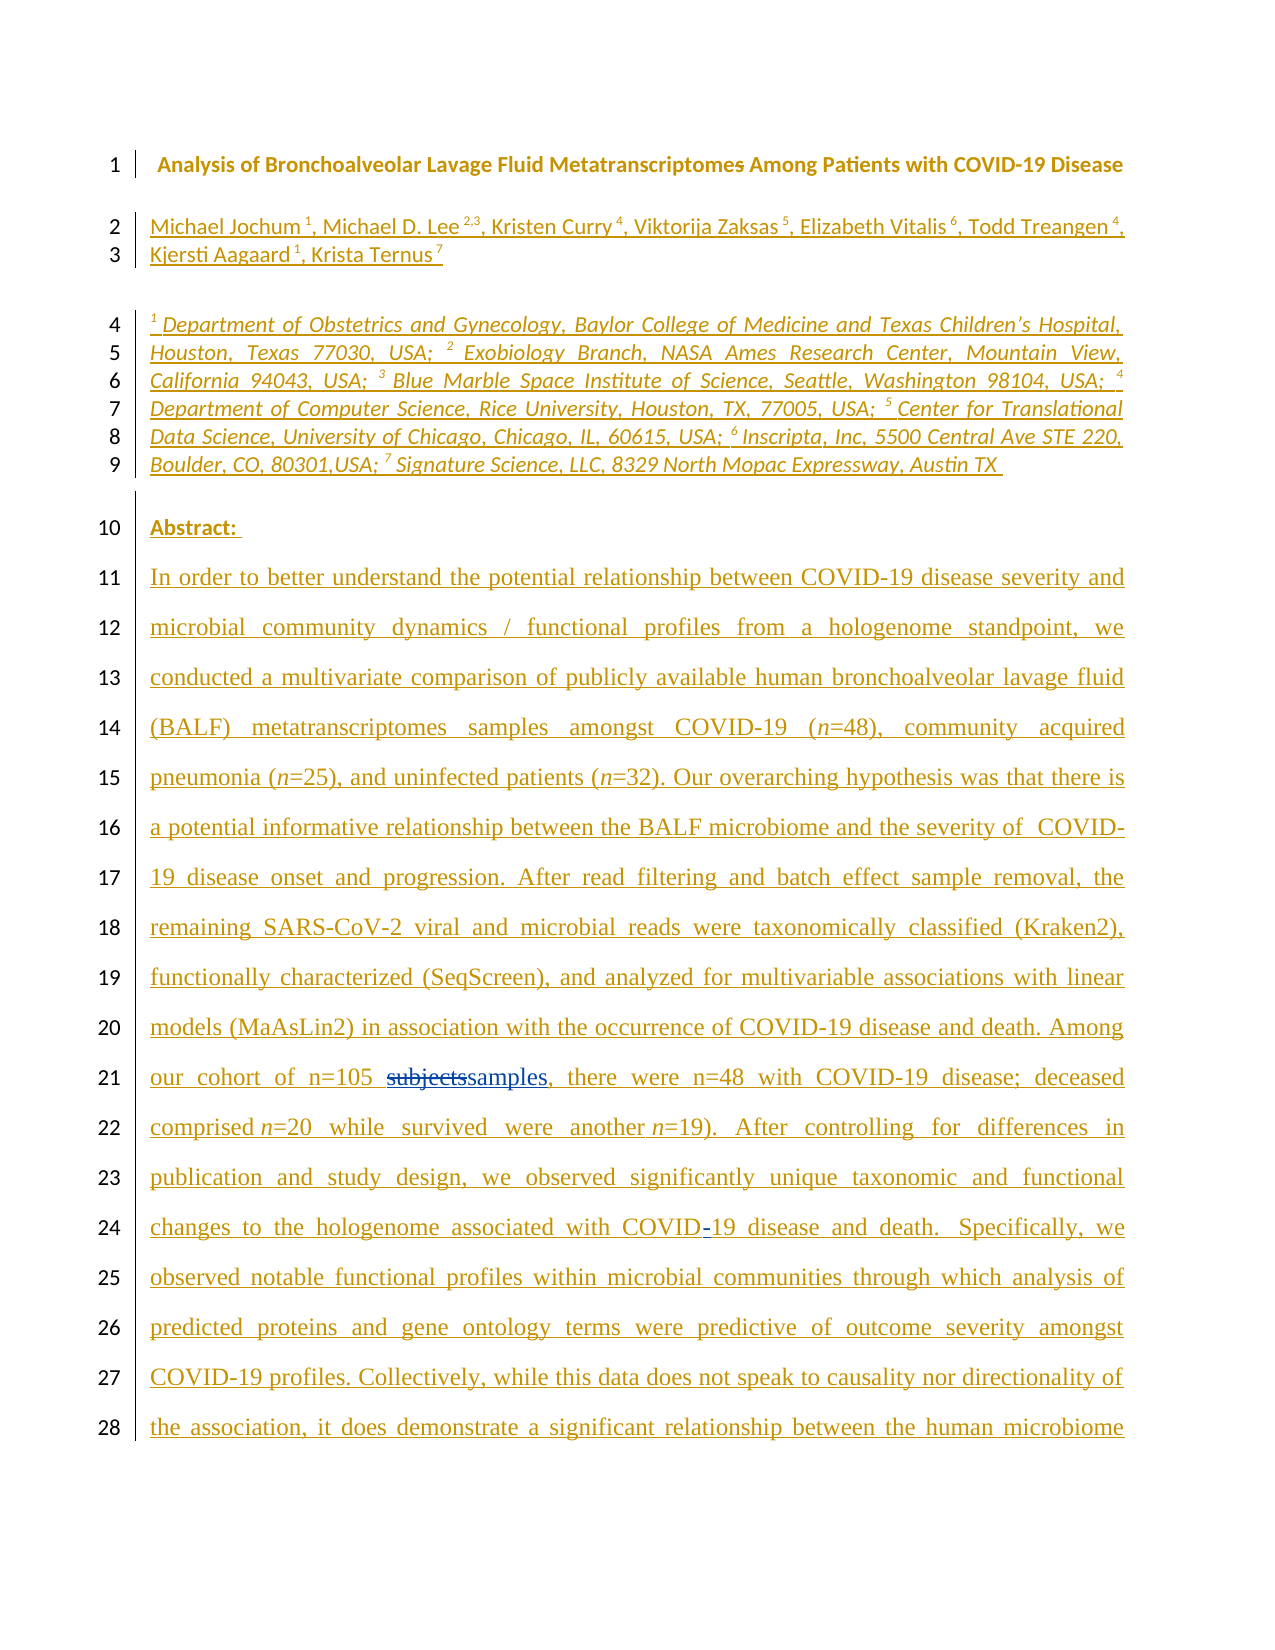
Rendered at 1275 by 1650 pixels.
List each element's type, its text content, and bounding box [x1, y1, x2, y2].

text Analysis of Bronchoalveolar Lavage Fluid Metatranscriptome Among Patients with COVID-19 Disease [150, 150, 1125, 178]
